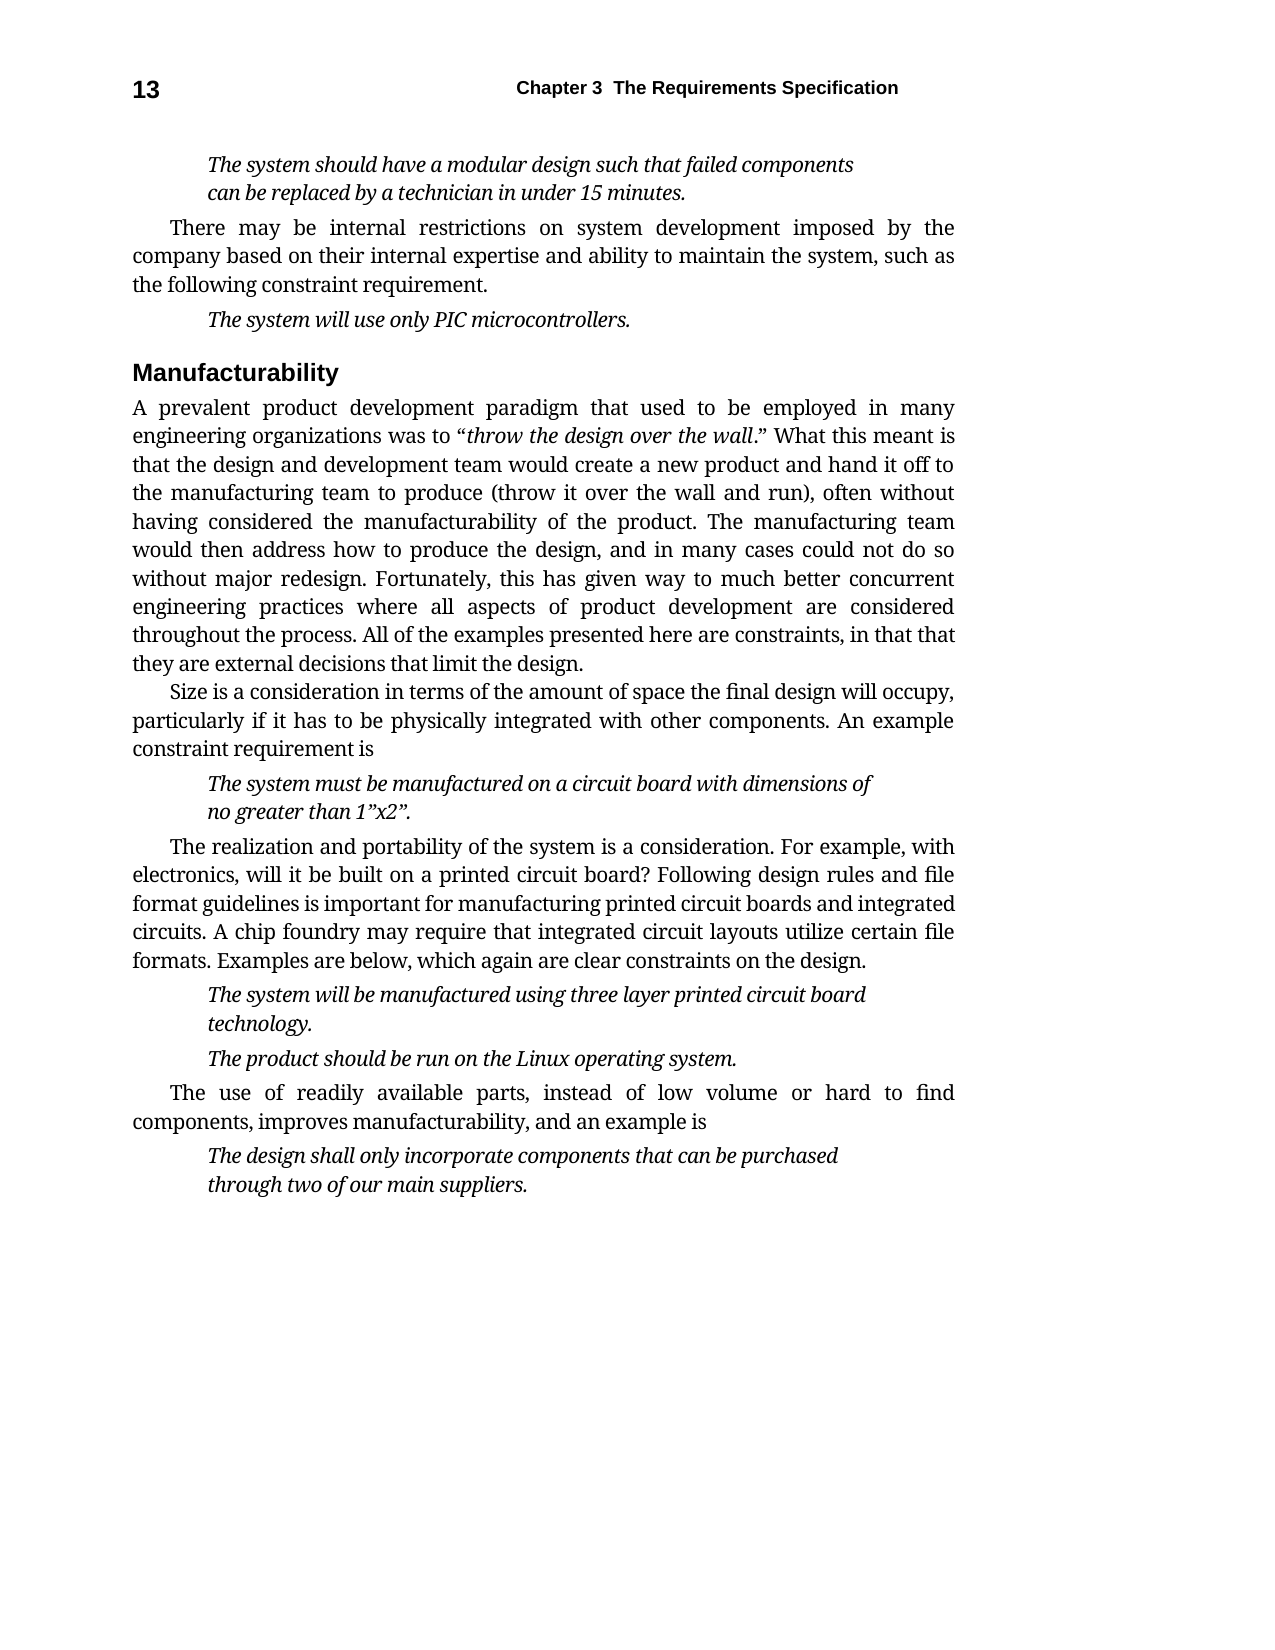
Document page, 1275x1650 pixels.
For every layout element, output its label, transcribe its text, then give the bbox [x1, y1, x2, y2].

text The use of readily available parts, instead of low volume or hard to find components, improves manufacturability, and an example is [132, 1078, 956, 1135]
text The system should have a modular design such that failed components can be replaced by a technician in under 15 minutes. [207, 150, 881, 207]
text The system will be manufactured using three layer printed circuit board technology. [207, 981, 881, 1037]
text The design shall only incorporate components that can be purchased through two of our main suppliers. [207, 1142, 881, 1198]
subtitle Manufacturability [132, 358, 956, 387]
text There may be internal restrictions on system development imposed by the company based on their internal expertise and ability to maintain the system, such as the following constraint requirement. [132, 213, 956, 298]
text Size is a consideration in terms of the amount of space the final design will occupy, particularly if it has to be physically integrated with other components. An example constraint requirement is [132, 677, 956, 763]
text The product should be run on the Linux operating system. [207, 1044, 881, 1072]
text The system must be manufactured on a circuit board with dimensions of no greater than 1”x2”. [207, 769, 881, 826]
text The system will use only PIC microcontrollers. [207, 305, 881, 333]
text The realization and portability of the system is a consideration. For example, with electronics, will it be built on a printed circuit board? Following design rules and file format guidelines is important for manufacturing printed circuit boards and integrated circuits. A chip foundry may require that integrated circuit layouts utilize certain file formats. Examples are below, which again are clear constraints on the design. [132, 832, 956, 974]
text A prevalent product development paradigm that used to be employed in many engineering organizations was to “throw the design over the wall.” What this meant is that the design and development team would create a new product and hand it off to the manufacturing team to produce (throw it over the wall and run), often without having considered the manufacturability of the product. The manufacturing team would then address how to produce the design, and in many cases could not do so without major redesign. Fortunately, this has given way to much better concurrent engineering practices where all aspects of product development are considered throughout the process. All of the examples presented here are constraints, in that that they are external decisions that limit the design. [132, 393, 956, 677]
